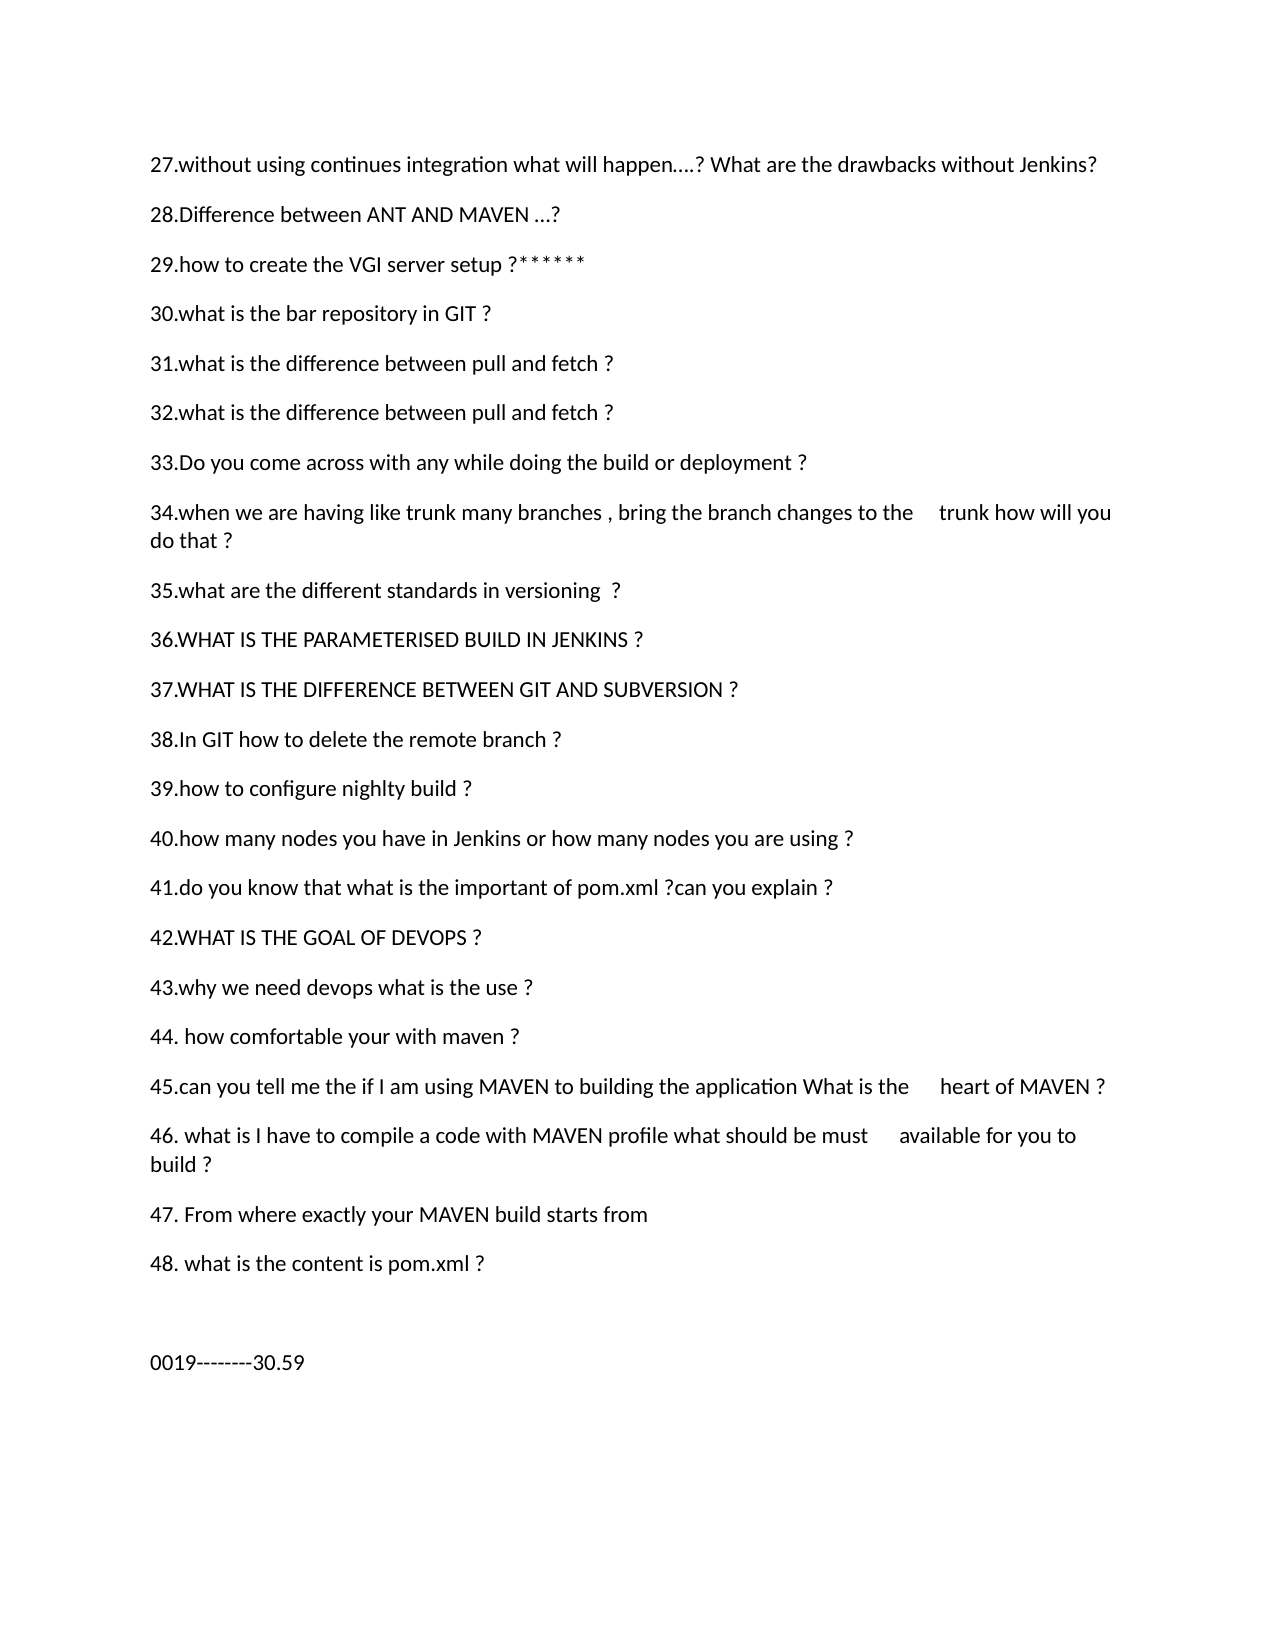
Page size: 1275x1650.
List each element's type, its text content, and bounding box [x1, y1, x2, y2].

text 31.what is the difference between pull and fetch ? [150, 348, 1125, 377]
text 46. what is I have to compile a code with MAVEN profile what should be must available for you to build ? [150, 1121, 1125, 1178]
text 28.Difference between ANT AND MAVEN …? [150, 199, 1125, 228]
text 43.why we need devops what is the use ? [150, 972, 1125, 1001]
text 40.how many nodes you have in Jenkins or how many nodes you are using ? [150, 823, 1125, 852]
text 48. what is the content is pom.xml ? [150, 1249, 1125, 1277]
text 33.Do you come across with any while doing the build or deployment ? [150, 447, 1125, 476]
text 38.In GIT how to delete the remote branch ? [150, 724, 1125, 753]
text 39.how to configure nighlty build ? [150, 774, 1125, 802]
text 30.what is the bar repository in GIT ? [150, 299, 1125, 327]
text 0019--------30.59 [150, 1348, 1125, 1377]
text 41.do you know that what is the important of pom.xml ?can you explain ? [150, 873, 1125, 902]
text 27.without using continues integration what will happen….? What are the drawbacks without Jenkins? [150, 150, 1125, 179]
text 44. how comfortable your with maven ? [150, 1022, 1125, 1050]
text 42.WHAT IS THE GOAL OF DEVOPS ? [150, 922, 1125, 951]
text 36.WHAT IS THE PARAMETERISED BUILD IN JENKINS ? [150, 625, 1125, 654]
text 35.what are the different standards in versioning ? [150, 575, 1125, 604]
text 34.when we are having like trunk many branches , bring the branch changes to the trunk how will you do that ? [150, 497, 1125, 554]
text 32.what is the difference between pull and fetch ? [150, 398, 1125, 427]
text 47. From where exactly your MAVEN build starts from [150, 1199, 1125, 1228]
text 29.how to create the VGI server setup ?****** [150, 249, 1125, 278]
text 45.can you tell me the if I am using MAVEN to building the application What is the heart of MAVEN ? [150, 1071, 1125, 1100]
text 37.WHAT IS THE DIFFERENCE BETWEEN GIT AND SUBVERSION ? [150, 674, 1125, 703]
